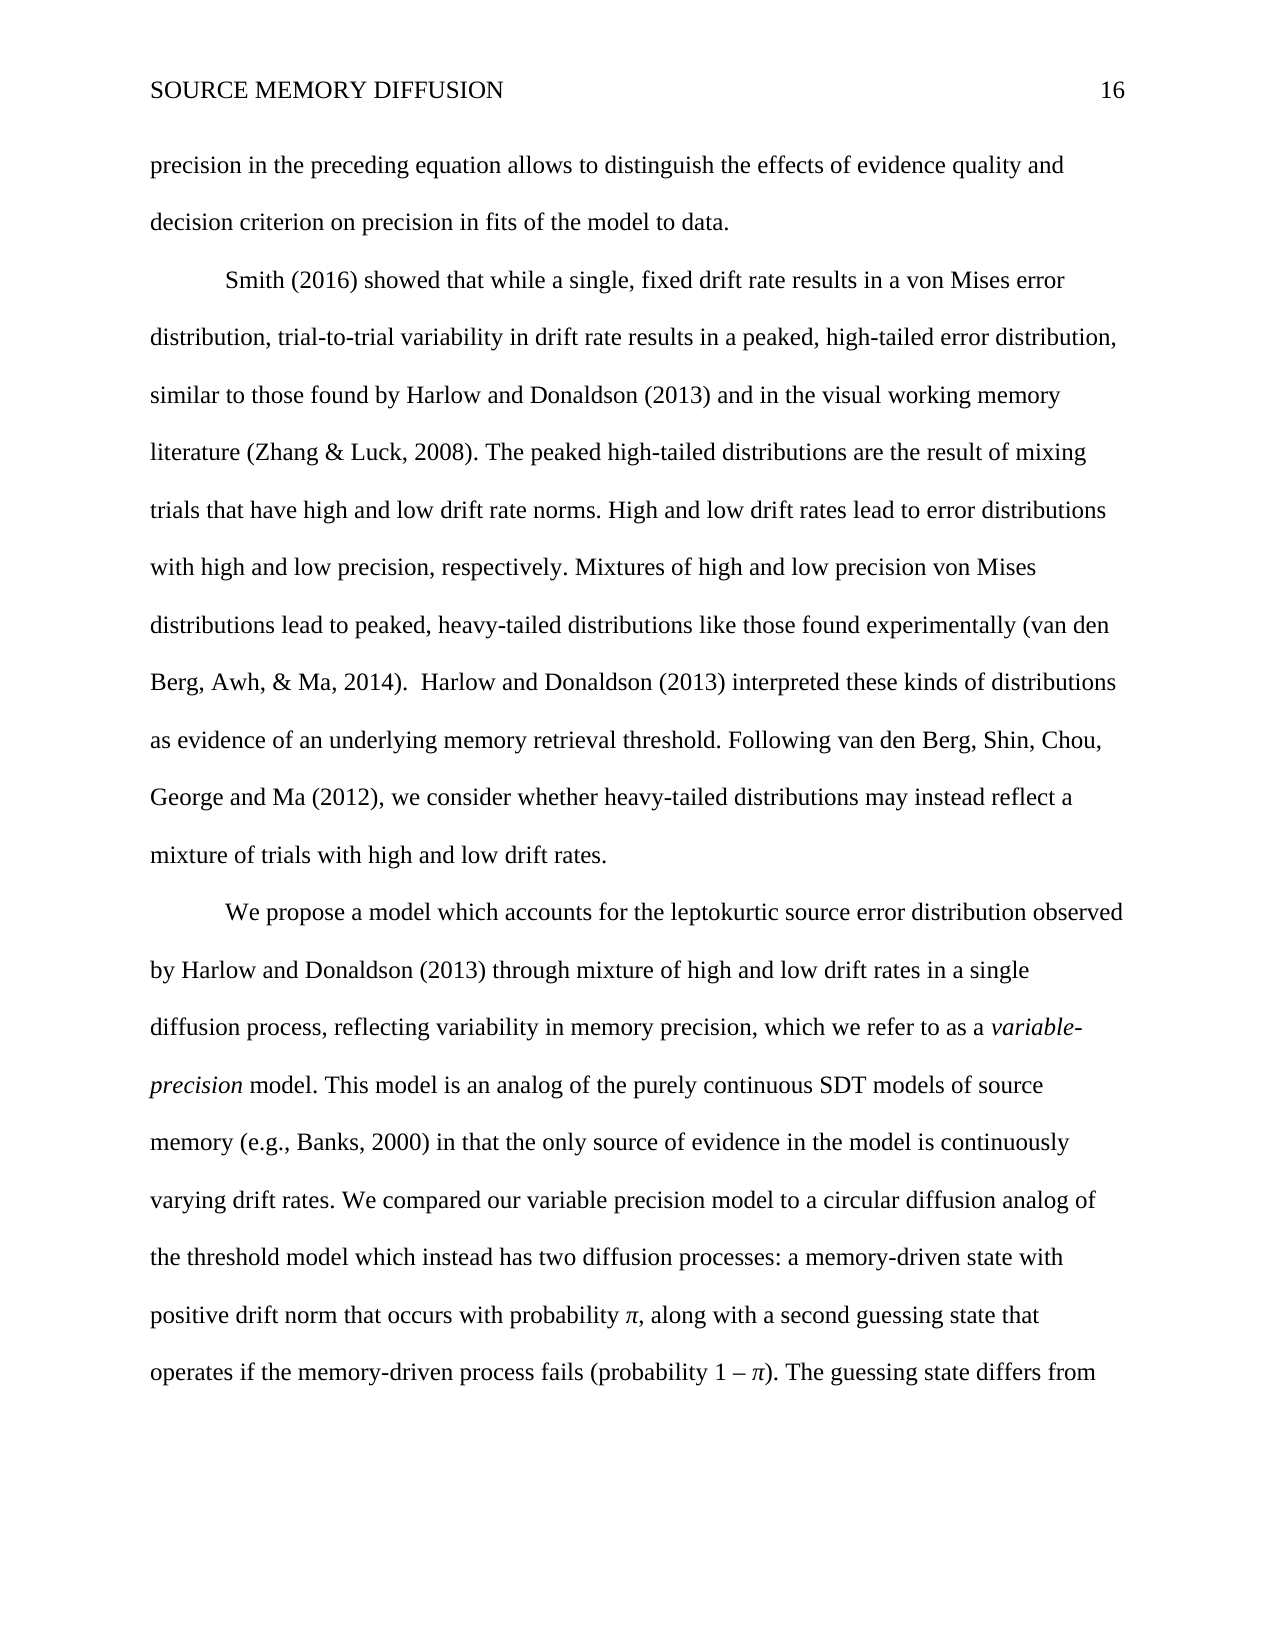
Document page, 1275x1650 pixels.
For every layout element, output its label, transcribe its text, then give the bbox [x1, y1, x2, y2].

text Smith (2016) showed that while a single, fixed drift rate results in a von Mises error distribution, trial-to-trial variability in drift rate results in a peaked, high-tailed error distribution, similar to those found by Harlow and Donaldson (2013) and in the visual working memory literature (Zhang & Luck, 2008). The peaked high-tailed distributions are the result of mixing trials that have high and low drift rate norms. High and low drift rates lead to error distributions with high and low precision, respectively. Mixtures of high and low precision von Mises distributions lead to peaked, heavy-tailed distributions like those found experimentally (van den Berg, Awh, & Ma, 2014). Harlow and Donaldson (2013) interpreted these kinds of distributions as evidence of an underlying memory retrieval threshold. Following van den Berg, Shin, Chou, George and Ma (2012), we consider whether heavy-tailed distributions may instead reflect a mixture of trials with high and low drift rates. [150, 265, 1125, 869]
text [150, 897, 1125, 1386]
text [150, 150, 1125, 236]
